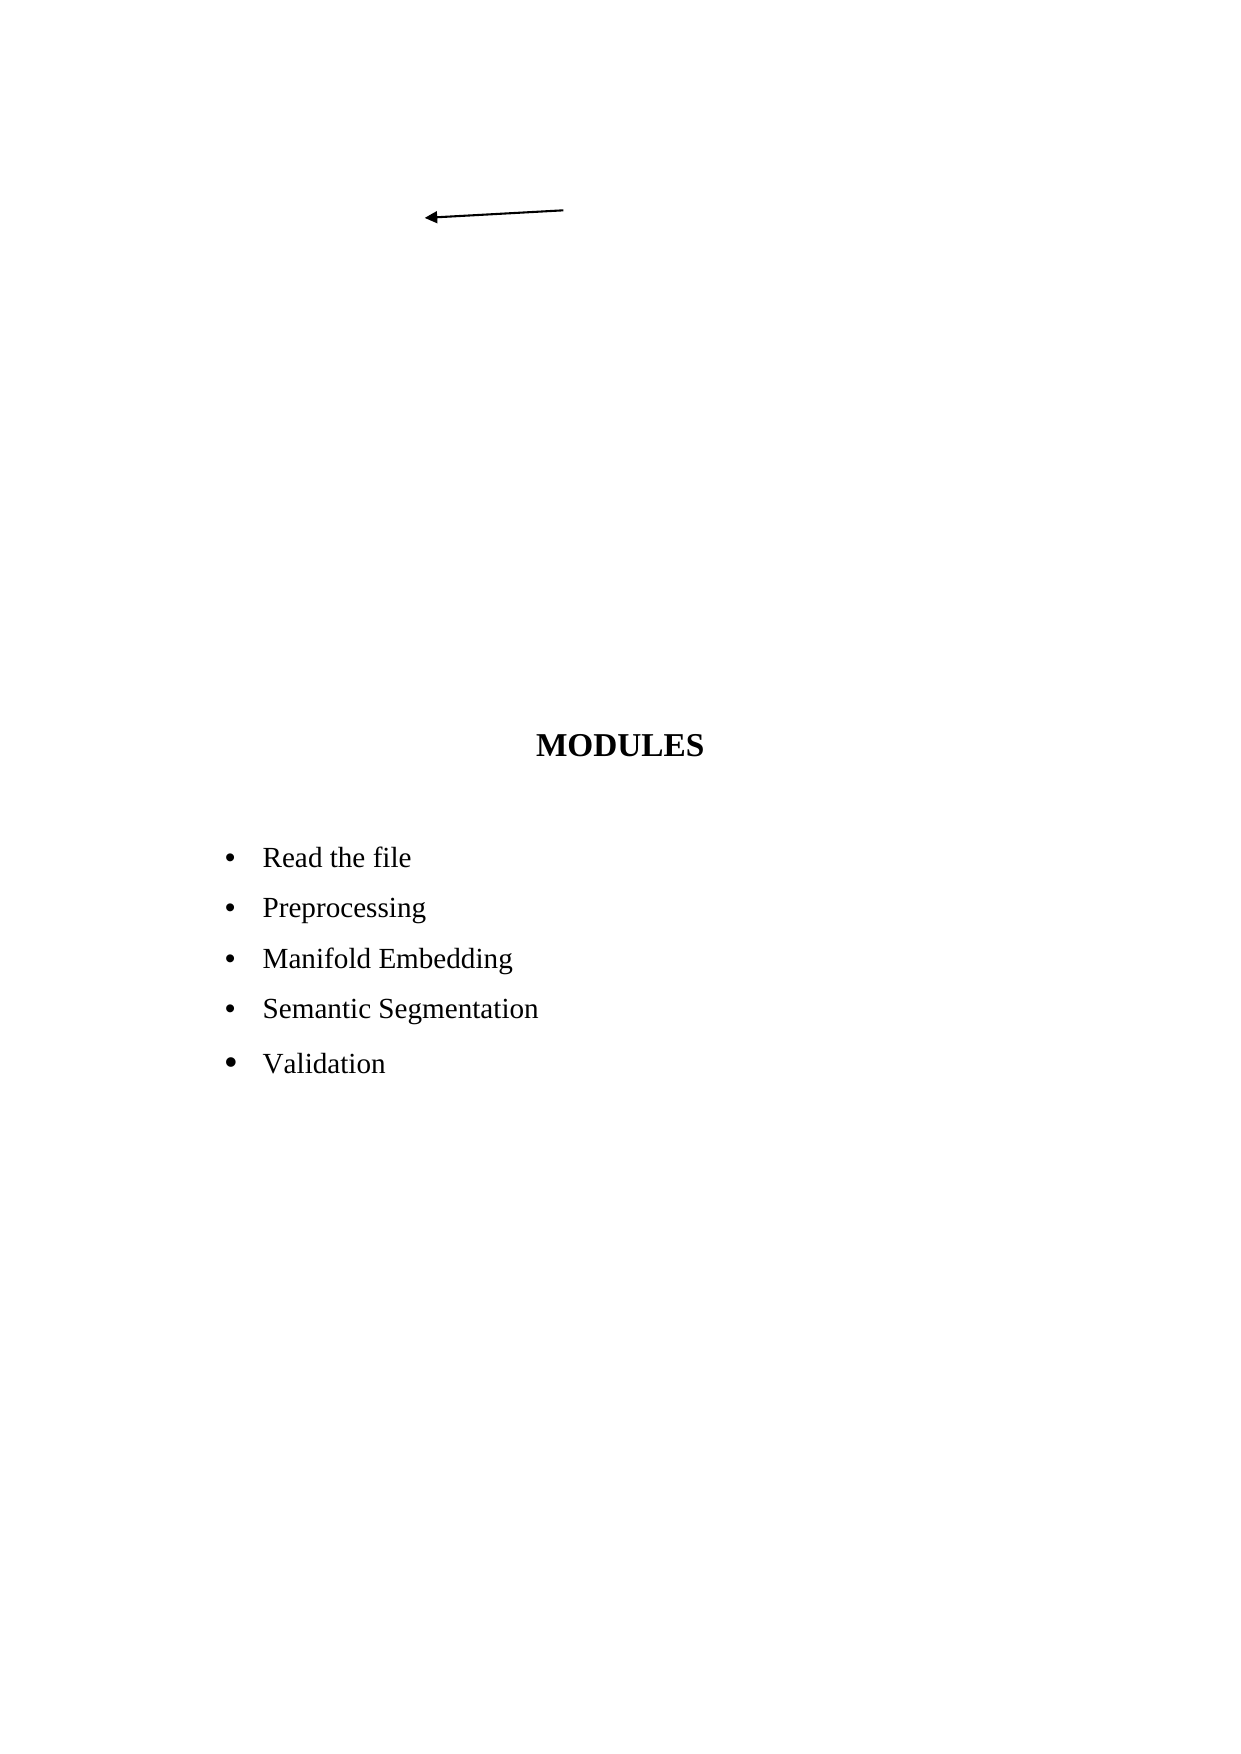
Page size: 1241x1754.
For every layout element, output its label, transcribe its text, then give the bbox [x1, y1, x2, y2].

list Manifold Embedding [225, 941, 1090, 974]
text MODULES [150, 725, 1090, 763]
list Semantic Segmentation [225, 991, 1090, 1025]
list Preprocessing [225, 890, 1090, 924]
list Validation [225, 1042, 1090, 1080]
list Read the file [225, 840, 1090, 874]
